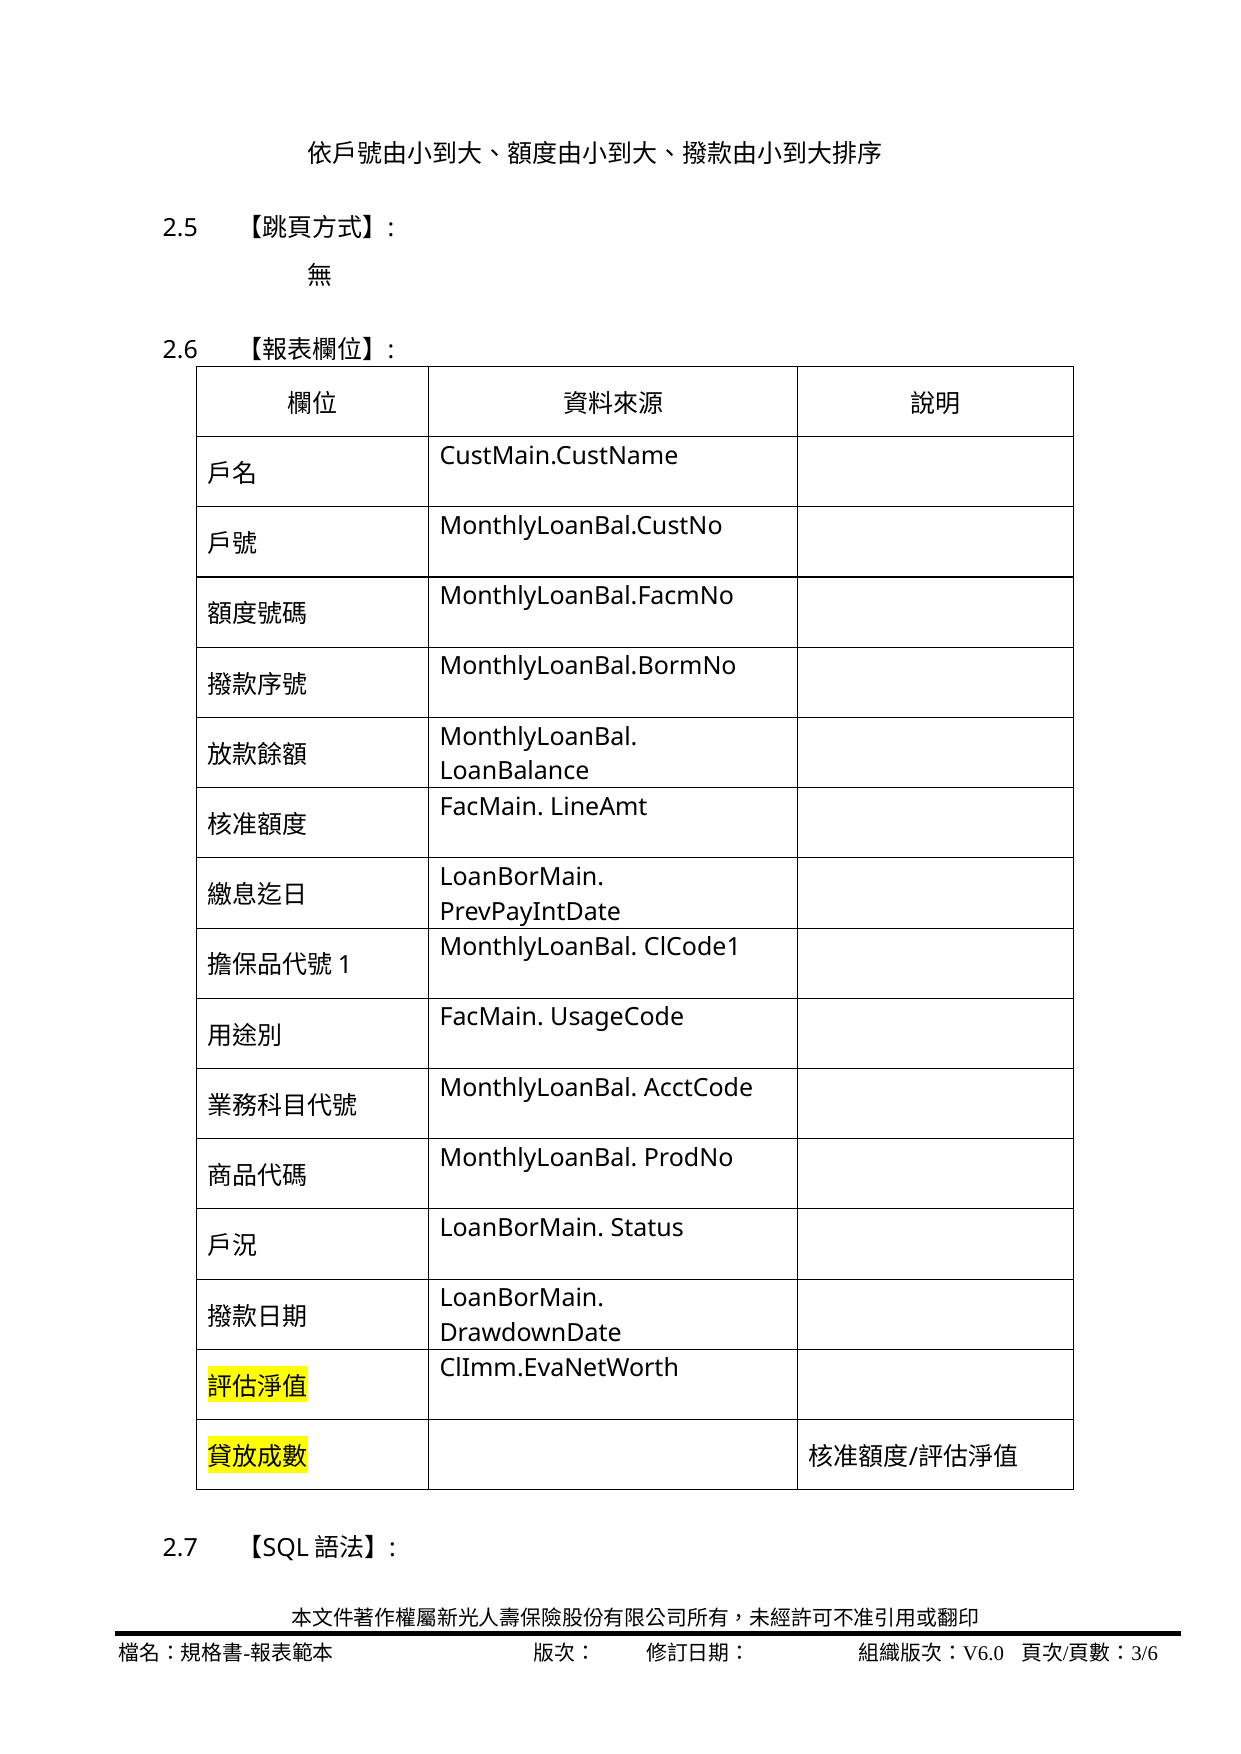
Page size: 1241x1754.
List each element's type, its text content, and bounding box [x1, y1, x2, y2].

table_cell [798, 858, 1073, 927]
table_cell [798, 1139, 1073, 1208]
table_cell MonthlyLoanBal. LoanBalance [429, 718, 797, 787]
table_cell 擔保品代號1 [197, 929, 428, 998]
table_cell [798, 788, 1073, 857]
table_cell 業務科目代號 [197, 1069, 428, 1138]
table_header 資料來源 [429, 367, 797, 436]
text 依戶號由小到大、額度由小到大、撥款由小到大排序 [236, 133, 1152, 169]
table_cell [798, 718, 1073, 787]
table_cell [798, 1280, 1073, 1349]
table_cell 戶號 [197, 507, 428, 576]
table_cell 撥款序號 [197, 648, 428, 717]
table_cell 貸放成數 [197, 1420, 428, 1489]
table_cell [798, 648, 1073, 717]
table_cell [429, 1420, 797, 1489]
table_cell [798, 437, 1073, 506]
table_cell 戶況 [197, 1209, 428, 1278]
subtitle 【報表欄位】: [162, 329, 1152, 366]
table_cell 額度號碼 [197, 578, 428, 647]
table_cell [798, 1209, 1073, 1278]
table_cell ClImm.EvaNetWorth [429, 1350, 797, 1419]
subtitle 【跳頁方式】: [162, 207, 1152, 243]
table_cell [798, 578, 1073, 647]
table_cell CustMain.CustName [429, 437, 797, 506]
table_cell [798, 1350, 1073, 1419]
table_cell 評估淨值 [197, 1350, 428, 1419]
table_cell 核准額度 [197, 788, 428, 857]
table_cell MonthlyLoanBal. ClCode1 [429, 929, 797, 998]
table_cell LoanBorMain. PrevPayIntDate [429, 858, 797, 927]
table_cell [798, 1069, 1073, 1138]
table_cell [798, 507, 1073, 576]
table_cell MonthlyLoanBal. ProdNo [429, 1139, 797, 1208]
table_cell FacMain. UsageCode [429, 999, 797, 1068]
table_header 說明 [798, 367, 1073, 436]
table_cell 戶名 [197, 437, 428, 506]
table_cell LoanBorMain. Status [429, 1209, 797, 1278]
table_cell 核准額度/評估淨值 [798, 1420, 1073, 1489]
table_cell 用途別 [197, 999, 428, 1068]
table_cell FacMain. LineAmt [429, 788, 797, 857]
table_cell 撥款日期 [197, 1280, 428, 1349]
table_header 欄位 [197, 367, 428, 436]
table_cell [798, 999, 1073, 1068]
table_cell [798, 929, 1073, 998]
subtitle 【SQL語法】: [162, 1528, 1152, 1564]
table_cell 放款餘額 [197, 718, 428, 787]
text 無 [236, 256, 1152, 292]
table_cell LoanBorMain. DrawdownDate [429, 1280, 797, 1349]
table_cell MonthlyLoanBal.CustNo [429, 507, 797, 576]
table_cell MonthlyLoanBal. AcctCode [429, 1069, 797, 1138]
table_cell MonthlyLoanBal.BormNo [429, 648, 797, 717]
table_cell 繳息迄日 [197, 858, 428, 927]
table_cell 商品代碼 [197, 1139, 428, 1208]
table_cell MonthlyLoanBal.FacmNo [429, 578, 797, 647]
